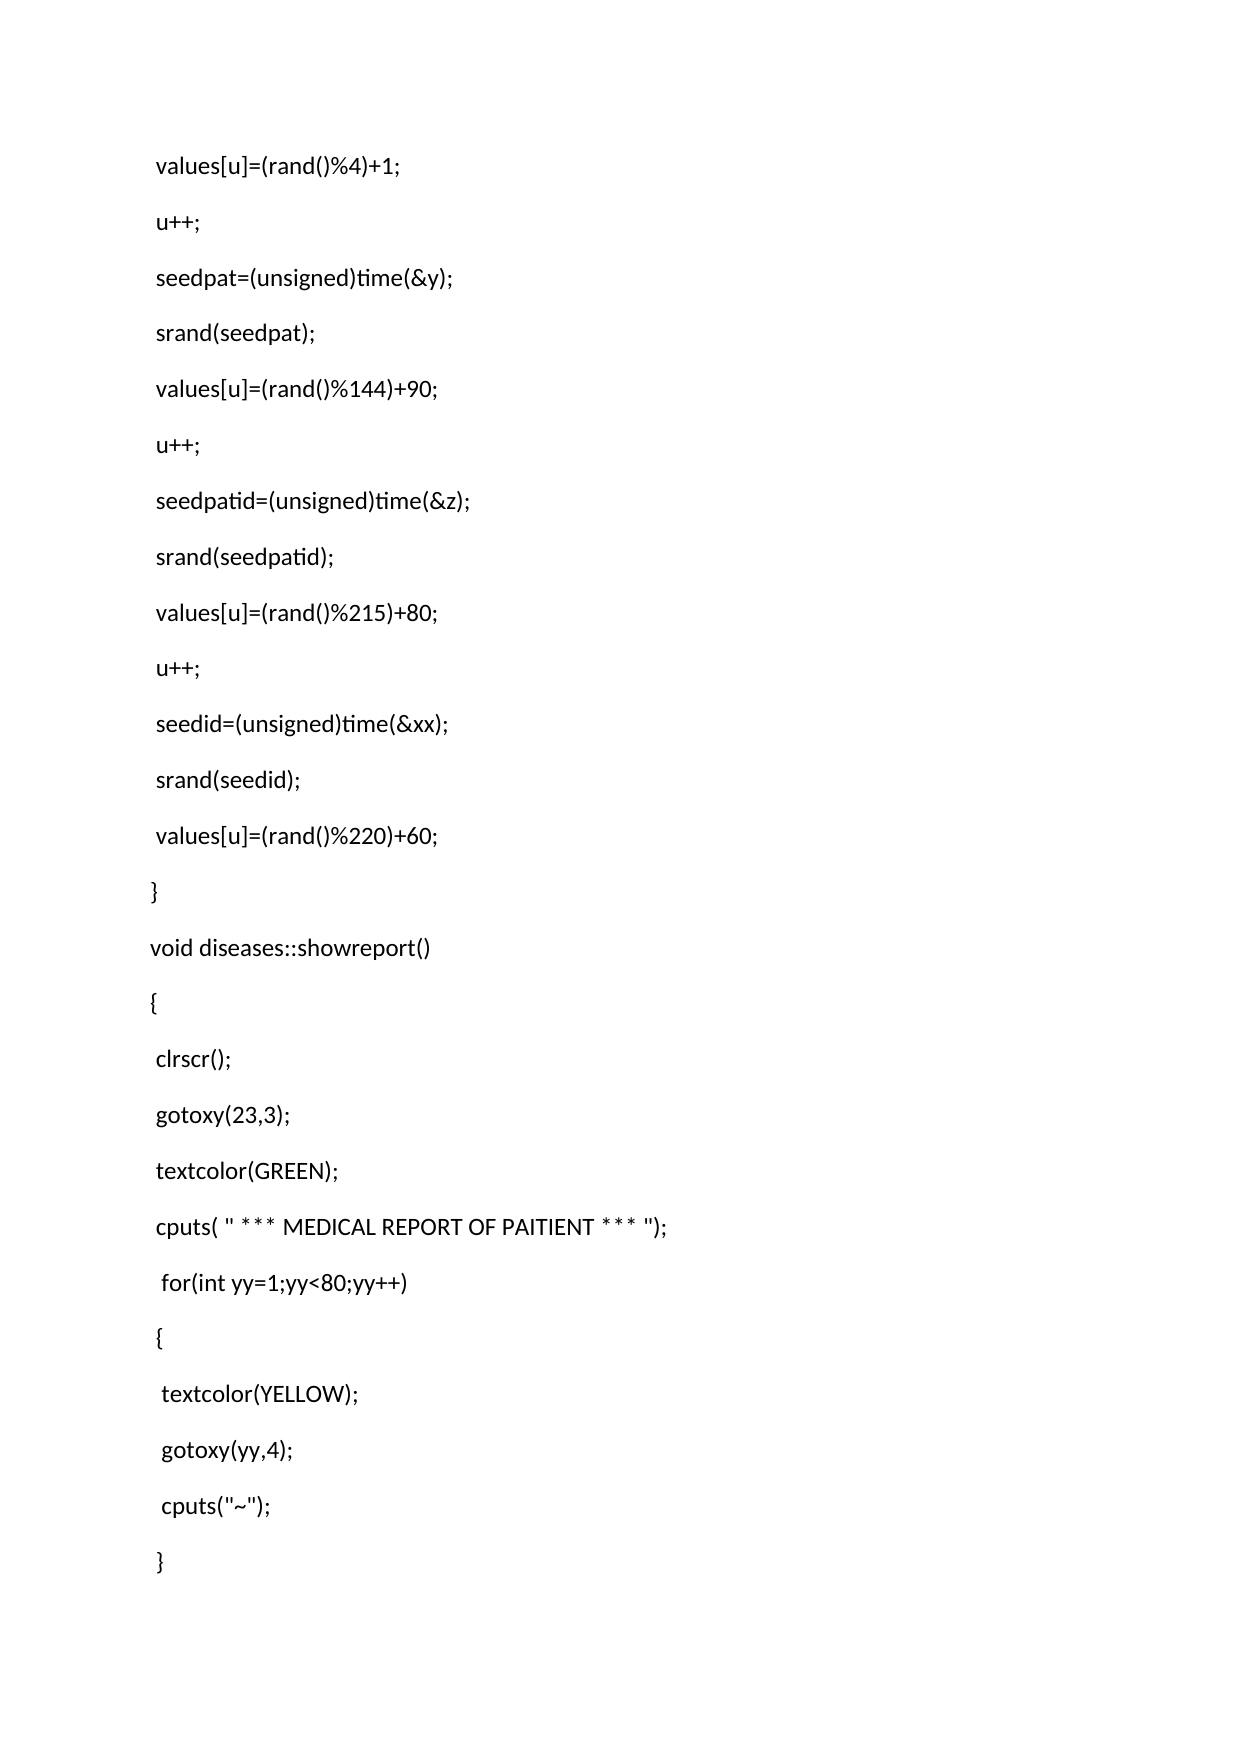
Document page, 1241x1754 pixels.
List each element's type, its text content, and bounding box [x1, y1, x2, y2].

text values[u]=(rand()%220)+60; [150, 820, 1090, 851]
text seedpat=(unsigned)time(&y); [150, 262, 1090, 292]
text for(int yy=1;yy<80;yy++) [150, 1267, 1090, 1297]
text cputs( " *** MEDICAL REPORT OF PAITIENT *** "); [150, 1211, 1090, 1241]
text u++; [150, 206, 1090, 236]
text seedid=(unsigned)time(&xx); [150, 708, 1090, 739]
text u++; [150, 652, 1090, 683]
text } [150, 1546, 1090, 1576]
text srand(seedpatid); [150, 541, 1090, 571]
text textcolor(YELLOW); [150, 1378, 1090, 1409]
text values[u]=(rand()%4)+1; [150, 150, 1090, 181]
text } [150, 876, 1090, 906]
text { [150, 1322, 1090, 1353]
text srand(seedid); [150, 764, 1090, 795]
text gotoxy(yy,4); [150, 1434, 1090, 1465]
text values[u]=(rand()%144)+90; [150, 373, 1090, 404]
text u++; [150, 429, 1090, 460]
text seedpatid=(unsigned)time(&z); [150, 485, 1090, 516]
text clrscr(); [150, 1043, 1090, 1074]
text { [150, 987, 1090, 1018]
text cputs("~"); [150, 1490, 1090, 1521]
text void diseases::showreport() [150, 932, 1090, 962]
text values[u]=(rand()%215)+80; [150, 597, 1090, 627]
text textcolor(GREEN); [150, 1155, 1090, 1186]
text gotoxy(23,3); [150, 1099, 1090, 1130]
text srand(seedpat); [150, 317, 1090, 348]
